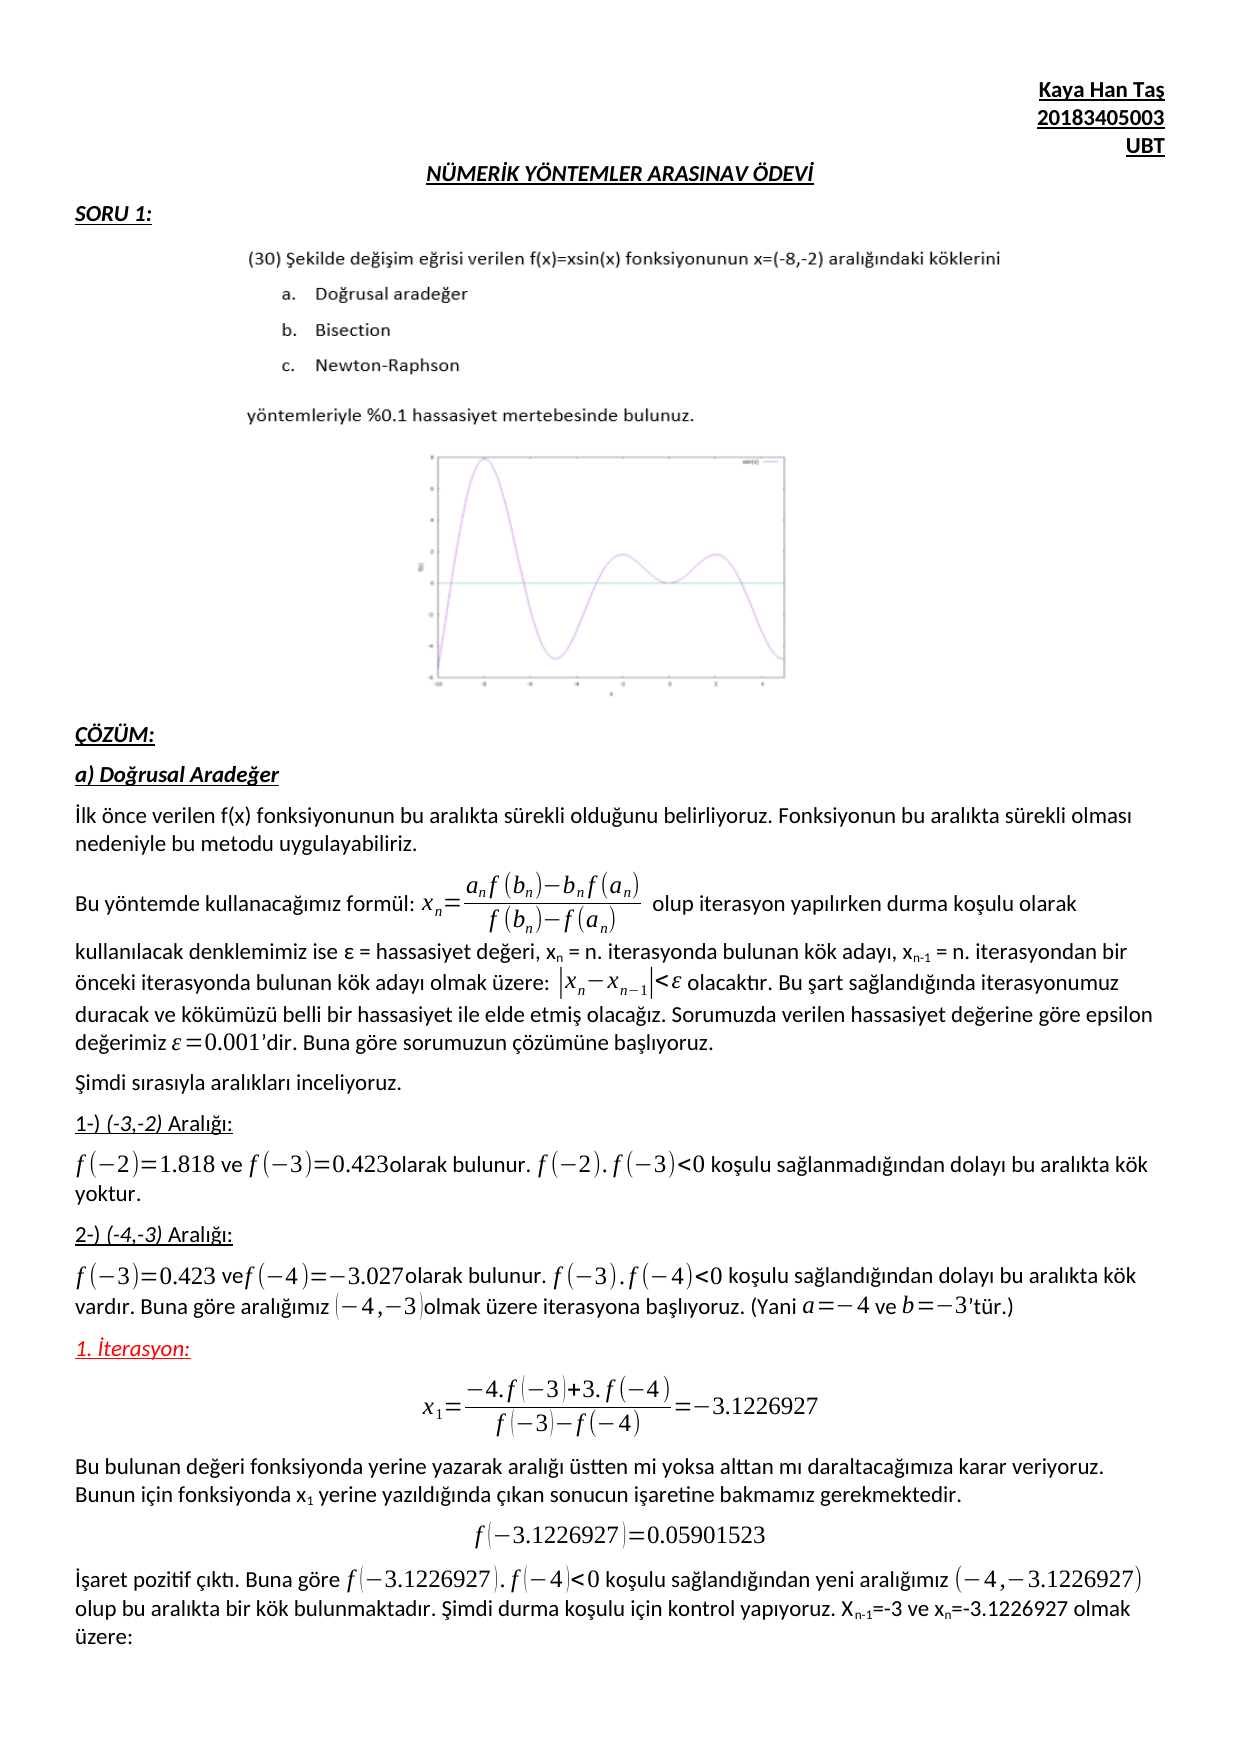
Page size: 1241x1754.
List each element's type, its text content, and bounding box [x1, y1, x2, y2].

picture [238, 240, 1007, 708]
text İşaret pozitif çıktı. Buna göre koşulu sağlandığından yeni aralığımız olup bu aralıkta bir kök bulunmaktadır. Şimdi durma koşulu için kontrol yapıyoruz. Xn-1=-3 ve xn=-3.1226927 olmak üzere: [75, 1564, 1164, 1650]
text ÇÖZÜM: [75, 720, 1164, 748]
text a) Doğrusal Aradeğer [75, 761, 1164, 789]
text SORU 1: [75, 199, 1164, 228]
text UBT [75, 131, 1164, 159]
text İlk önce verilen f(x) fonksiyonunun bu aralıkta sürekli olduğunu belirliyoruz. Fonksiyonun bu aralıkta sürekli olması nedeniyle bu metodu uygulayabiliriz. [75, 801, 1164, 857]
text 1. İterasyon: [75, 1334, 1164, 1362]
text 20183405003 [75, 103, 1164, 131]
text veolarak bulunur. koşulu sağlandığından dolayı bu aralıkta kök vardır. Buna göre aralığımız olmak üzere iterasyona başlıyoruz. (Yani ve ’tür.) [75, 1261, 1164, 1321]
text Bu bulunan değeri fonksiyonda yerine yazarak aralığı üstten mi yoksa alttan mı daraltacağımıza karar veriyoruz. Bunun için fonksiyonda x1 yerine yazıldığında çıkan sonucun işaretine bakmamız gerekmektedir. [75, 1452, 1164, 1508]
text Şimdi sırasıyla aralıkları inceliyoruz. [75, 1068, 1164, 1096]
text Kaya Han Taş [75, 75, 1164, 103]
text NÜMERİK YÖNTEMLER ARASINAV ÖDEVİ [75, 159, 1164, 187]
text 2-) (-4,-3) Aralığı: [75, 1220, 1164, 1248]
text Bu yöntemde kullanacağımız formül: olup iterasyon yapılırken durma koşulu olarak kullanılacak denklemimiz ise ε = hassasiyet değeri, xn = n. iterasyonda bulunan kök adayı, xn-1 = n. iterasyondan bir önceki iterasyonda bulunan kök adayı olmak üzere: olacaktır. Bu şart sağlandığında iterasyonumuz duracak ve kökümüzü belli bir hassasiyet ile elde etmiş olacağız. Sorumuzda verilen hassasiyet değerine göre epsilon değerimiz ’dir. Buna göre sorumuzun çözümüne başlıyoruz. [75, 870, 1164, 1056]
text 1-) (-3,-2) Aralığı: [75, 1109, 1164, 1137]
text ve olarak bulunur. koşulu sağlanmadığından dolayı bu aralıkta kök yoktur. [75, 1149, 1164, 1207]
